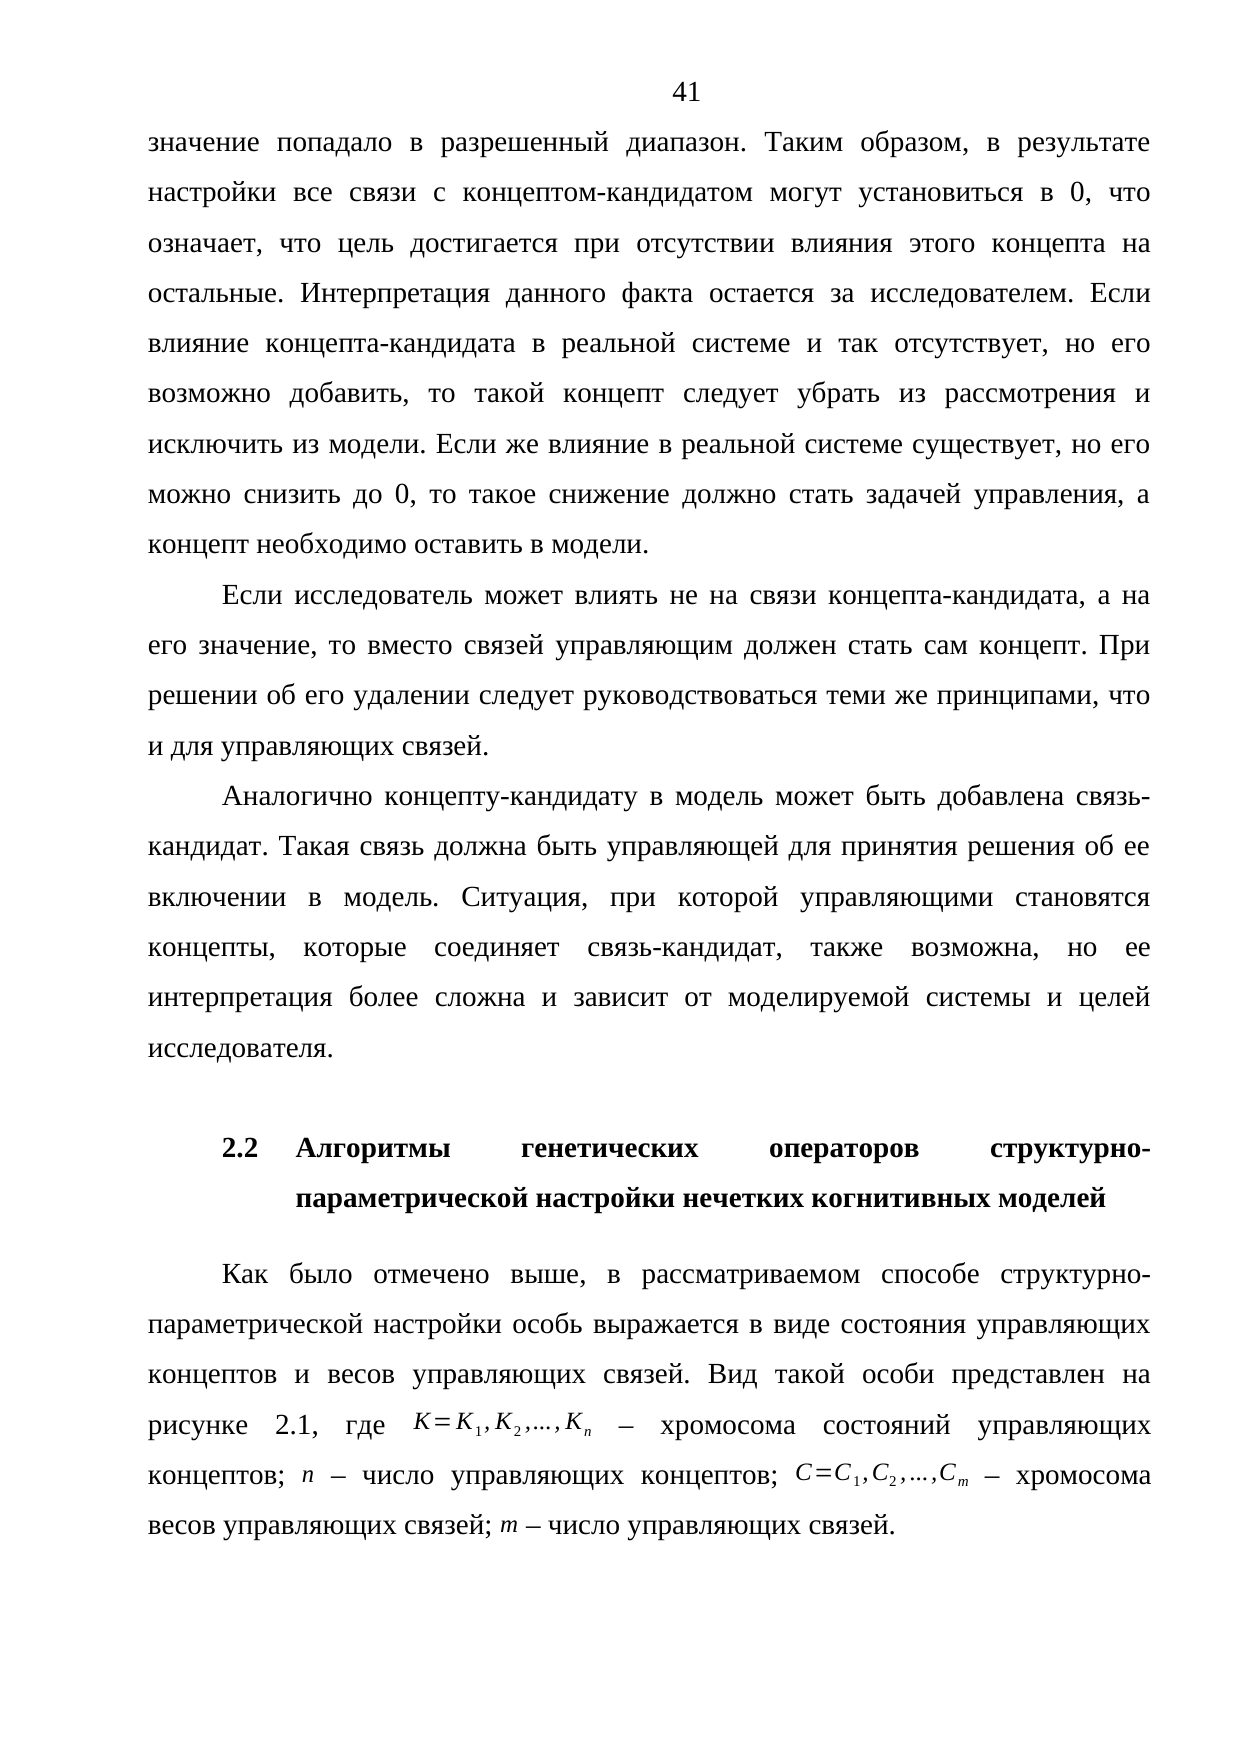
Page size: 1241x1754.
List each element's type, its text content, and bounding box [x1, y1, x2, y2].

text Как было отмечено выше, в рассматриваемом способе структурно-параметрической настройки особь выражается в виде состояния управляющих концептов и весов управляющих связей. Вид такой особи представлен на рисунке 2.1, где – хромосома состояний управляющих концептов; – число управляющих концептов; – хромосома весов управляющих связей; – число управляющих связей. [148, 1256, 1152, 1541]
text Если исследователь может влиять не на связи концепта-кандидата, а на его значение, то вместо связей управляющим должен стать сам концепт. При решении об его удалении следует руководствоваться теми же принципами, что и для управляющих связей. [148, 577, 1152, 761]
text Аналогично концепту-кандидату в модель может быть добавлена связь-кандидат. Такая связь должна быть управляющей для принятия решения об ее включении в модель. Ситуация, при которой управляющими становятся концепты, которые соединяет связь-кандидат, также возможна, но ее интерпретация более сложна и зависит от моделируемой системы и целей исследователя. [148, 778, 1152, 1063]
text Алгоритмы генетических операторов структурно-параметрической настройки нечетких когнитивных моделей [222, 1130, 1152, 1214]
